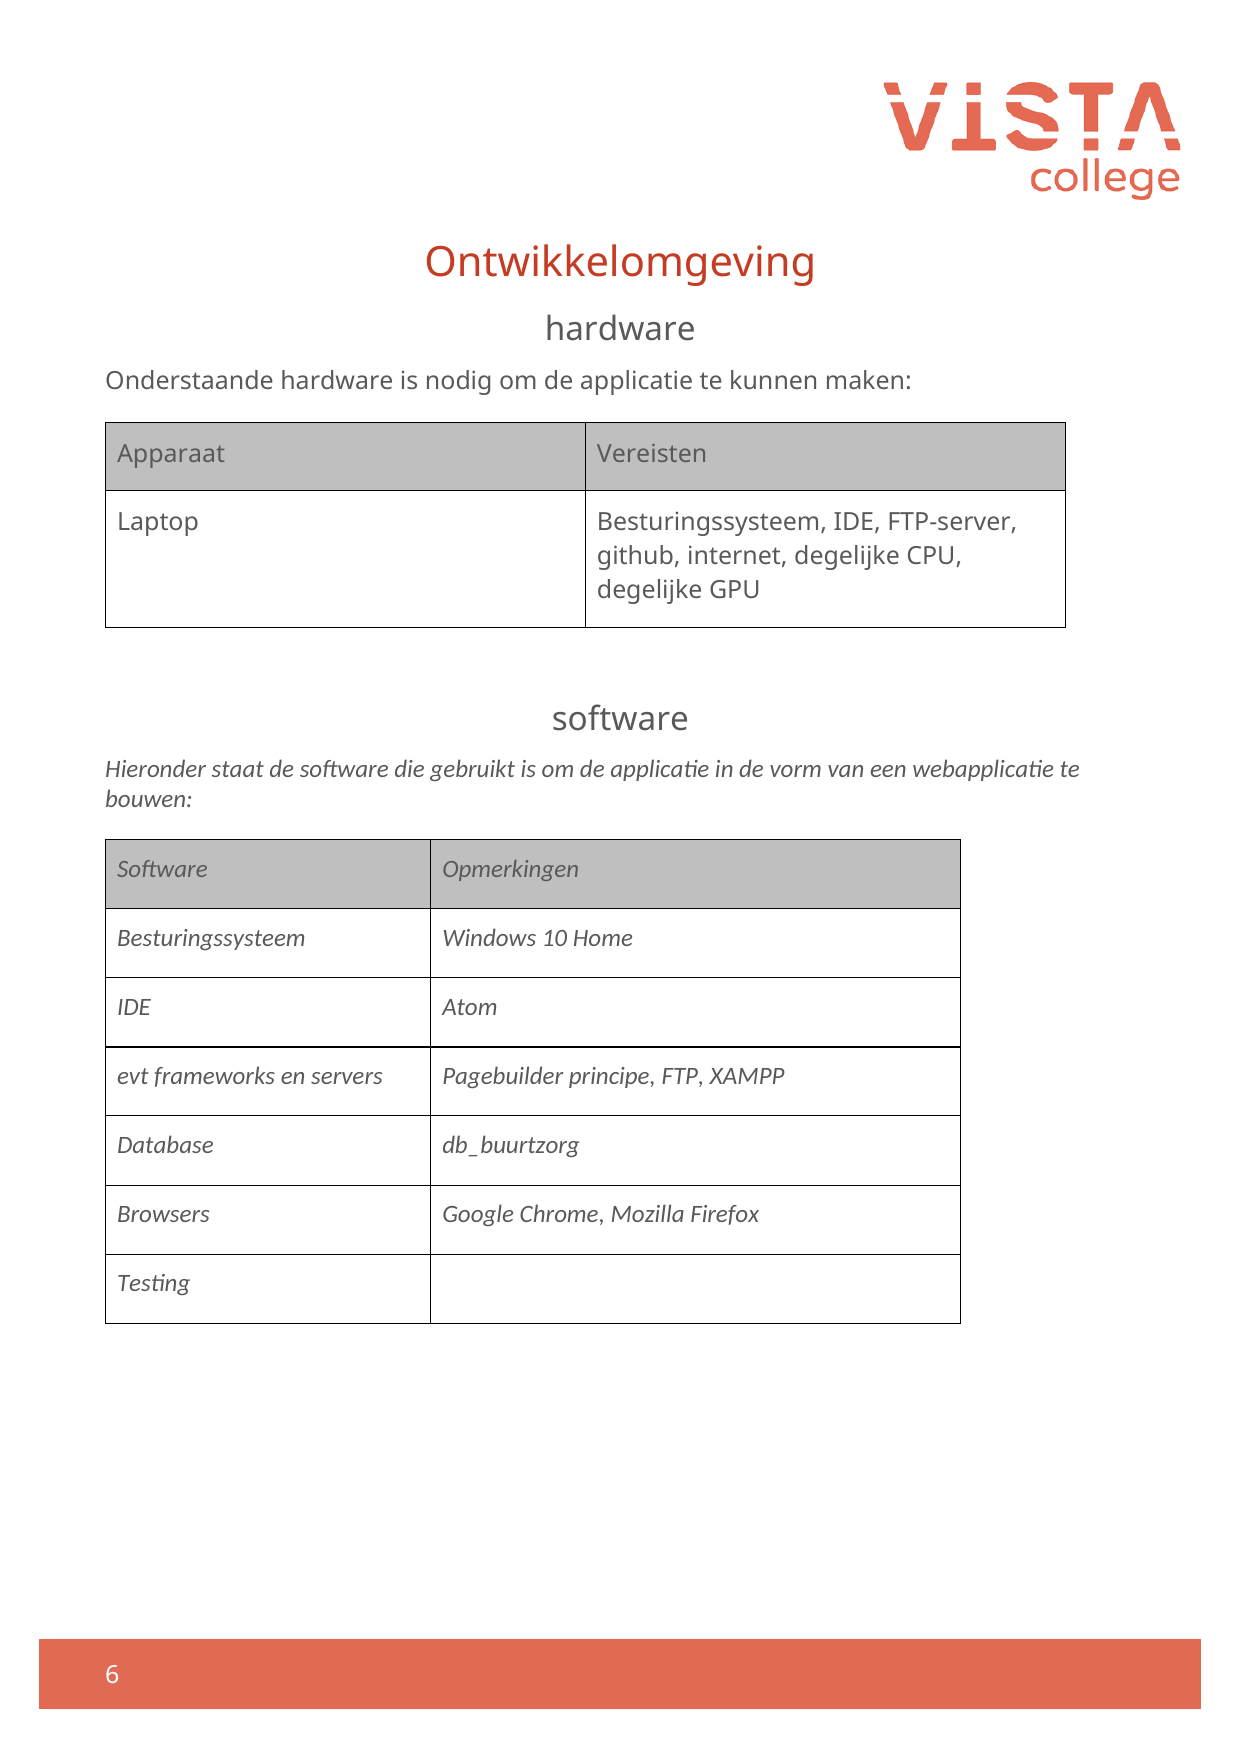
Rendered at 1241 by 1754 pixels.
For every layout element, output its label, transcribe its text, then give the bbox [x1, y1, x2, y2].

table_cell Besturingssysteem, IDE, FTP-server, github, internet, degelijke CPU, degelijke GPU [586, 491, 1065, 627]
table_cell Testing [106, 1255, 430, 1323]
table_cell [431, 1255, 960, 1323]
table_cell evt frameworks en servers [106, 1048, 430, 1115]
table_cell Browsers [106, 1186, 430, 1253]
table_cell Google Chrome, Mozilla Firefox [431, 1186, 960, 1253]
subtitle Ontwikkelomgeving [105, 231, 1135, 288]
table_header Apparaat [106, 423, 585, 490]
table_cell Windows 10 Home [431, 909, 960, 977]
table_header Vereisten [586, 423, 1065, 490]
table_cell Pagebuilder principe, FTP, XAMPP [431, 1048, 960, 1115]
table_cell db_buurtzorg [431, 1116, 960, 1184]
table_header Opmerkingen [431, 840, 960, 908]
subtitle software [105, 695, 1135, 741]
table_cell Besturingssysteem [106, 909, 430, 977]
table_cell Database [106, 1116, 430, 1184]
table_cell Atom [431, 978, 960, 1046]
table_cell Laptop [106, 491, 585, 627]
table_cell IDE [106, 978, 430, 1046]
text Onderstaande hardware is nodig om de applicatie te kunnen maken: [105, 363, 1135, 397]
subtitle hardware [105, 305, 1135, 350]
picture [883, 82, 1181, 200]
text Hieronder staat de software die gebruikt is om de applicatie in de vorm van een webapplicatie te bouwen: [105, 753, 1135, 814]
table_header Software [106, 840, 430, 908]
